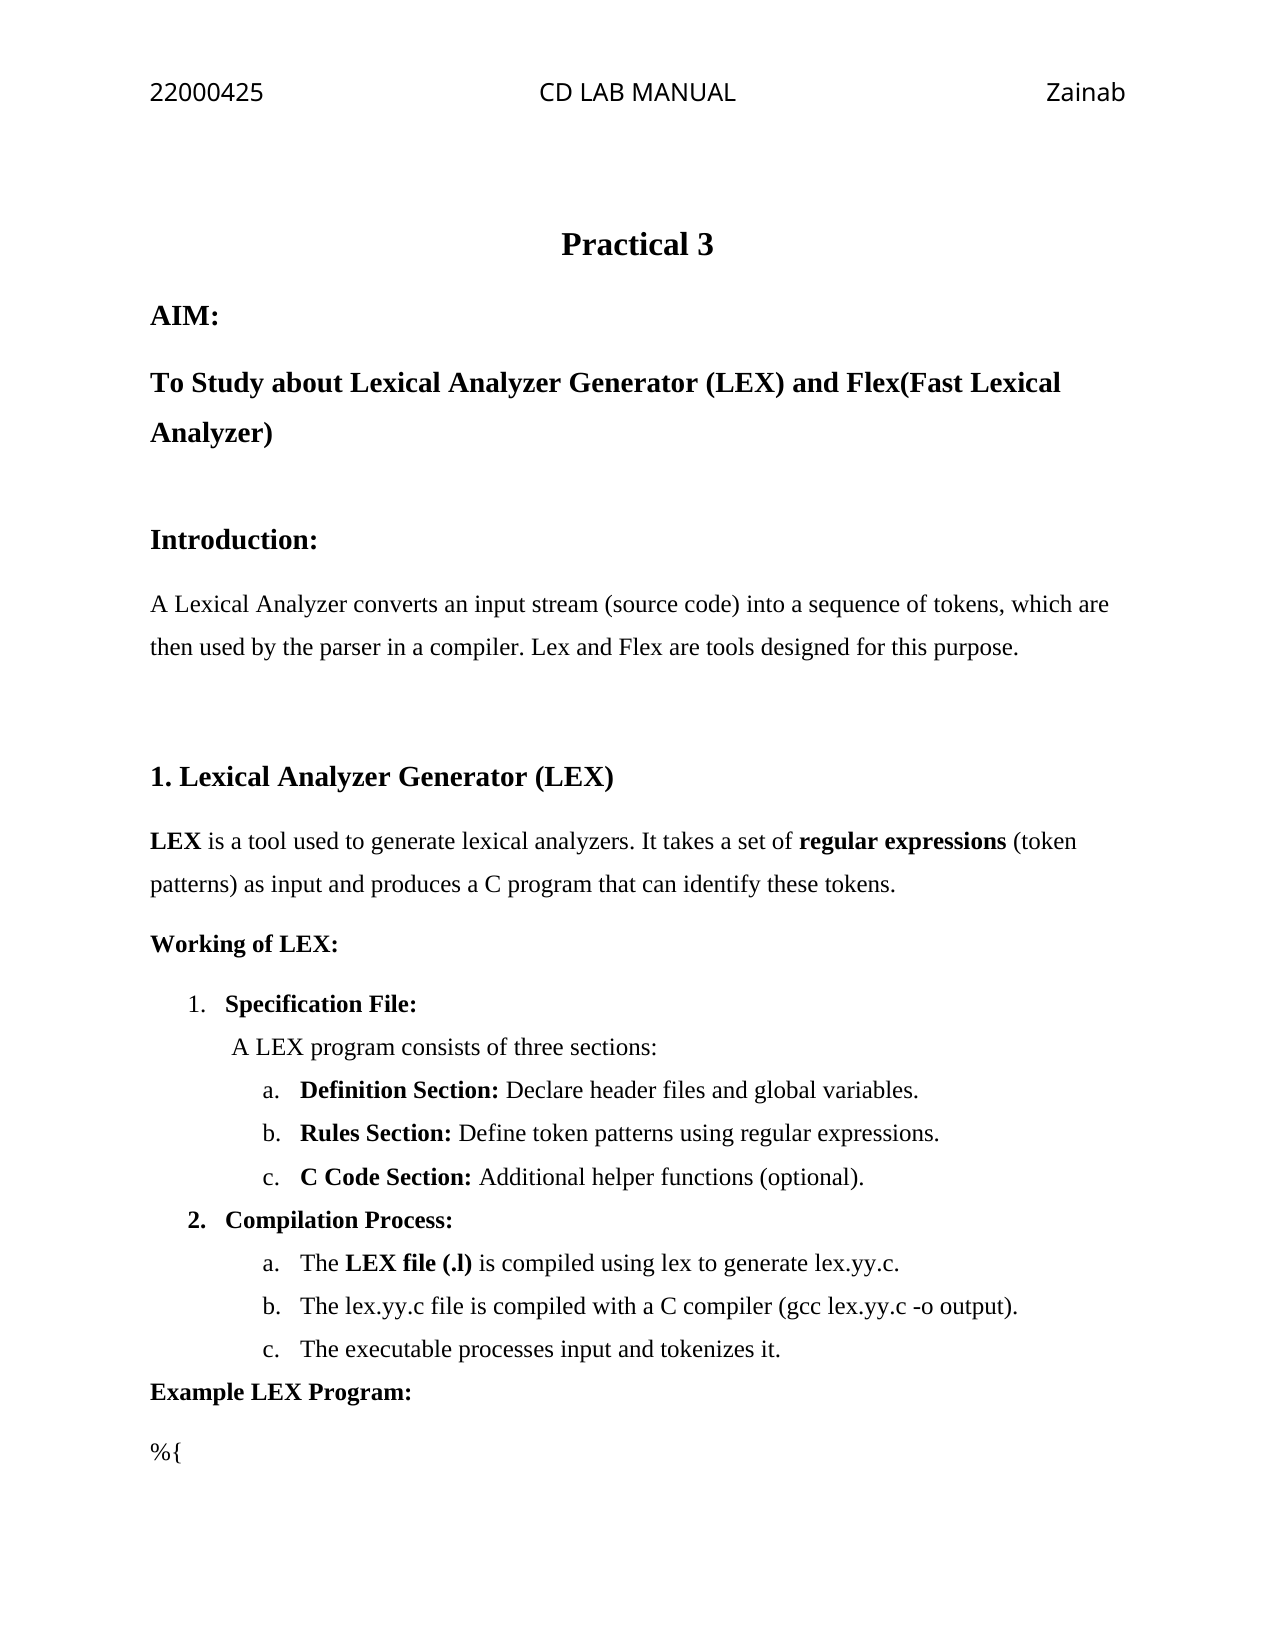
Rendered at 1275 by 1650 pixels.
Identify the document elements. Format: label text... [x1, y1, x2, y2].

text To Study about Lexical Analyzer Generator (LEX) and Flex(Fast Lexical Analyzer) [150, 365, 1125, 449]
list C Code Section: Additional helper functions (optional). [262, 1162, 1125, 1190]
list The LEX file (.l) is compiled using lex to generate lex.yy.c. [262, 1248, 1125, 1277]
text AIM: [150, 298, 1125, 332]
text 1. Lexical Analyzer Generator (LEX) [150, 759, 1125, 793]
text LEX is a tool used to generate lexical analyzers. It takes a set of regular expressions (token patterns) as input and produces a C program that can identify these tokens. [150, 826, 1125, 898]
list Specification File: A LEX program consists of three sections: [187, 989, 1125, 1061]
text Example LEX Program: [150, 1377, 1125, 1406]
list Definition Section: Declare header files and global variables. [262, 1075, 1125, 1104]
text Introduction: [150, 522, 1125, 555]
list The executable processes input and tokenizes it. [262, 1334, 1125, 1363]
text %{ [150, 1437, 1125, 1466]
text Practical 3 [150, 224, 1125, 262]
list The lex.yy.c file is compiled with a C compiler (gcc lex.yy.c -o output). [262, 1291, 1125, 1320]
list Compilation Process: [187, 1205, 1125, 1233]
text A Lexical Analyzer converts an input stream (source code) into a sequence of tokens, which are then used by the parser in a compiler. Lex and Flex are tools designed for this purpose. [150, 589, 1125, 661]
list Rules Section: Define token patterns using regular expressions. [262, 1118, 1125, 1147]
text Working of LEX: [150, 929, 1125, 958]
